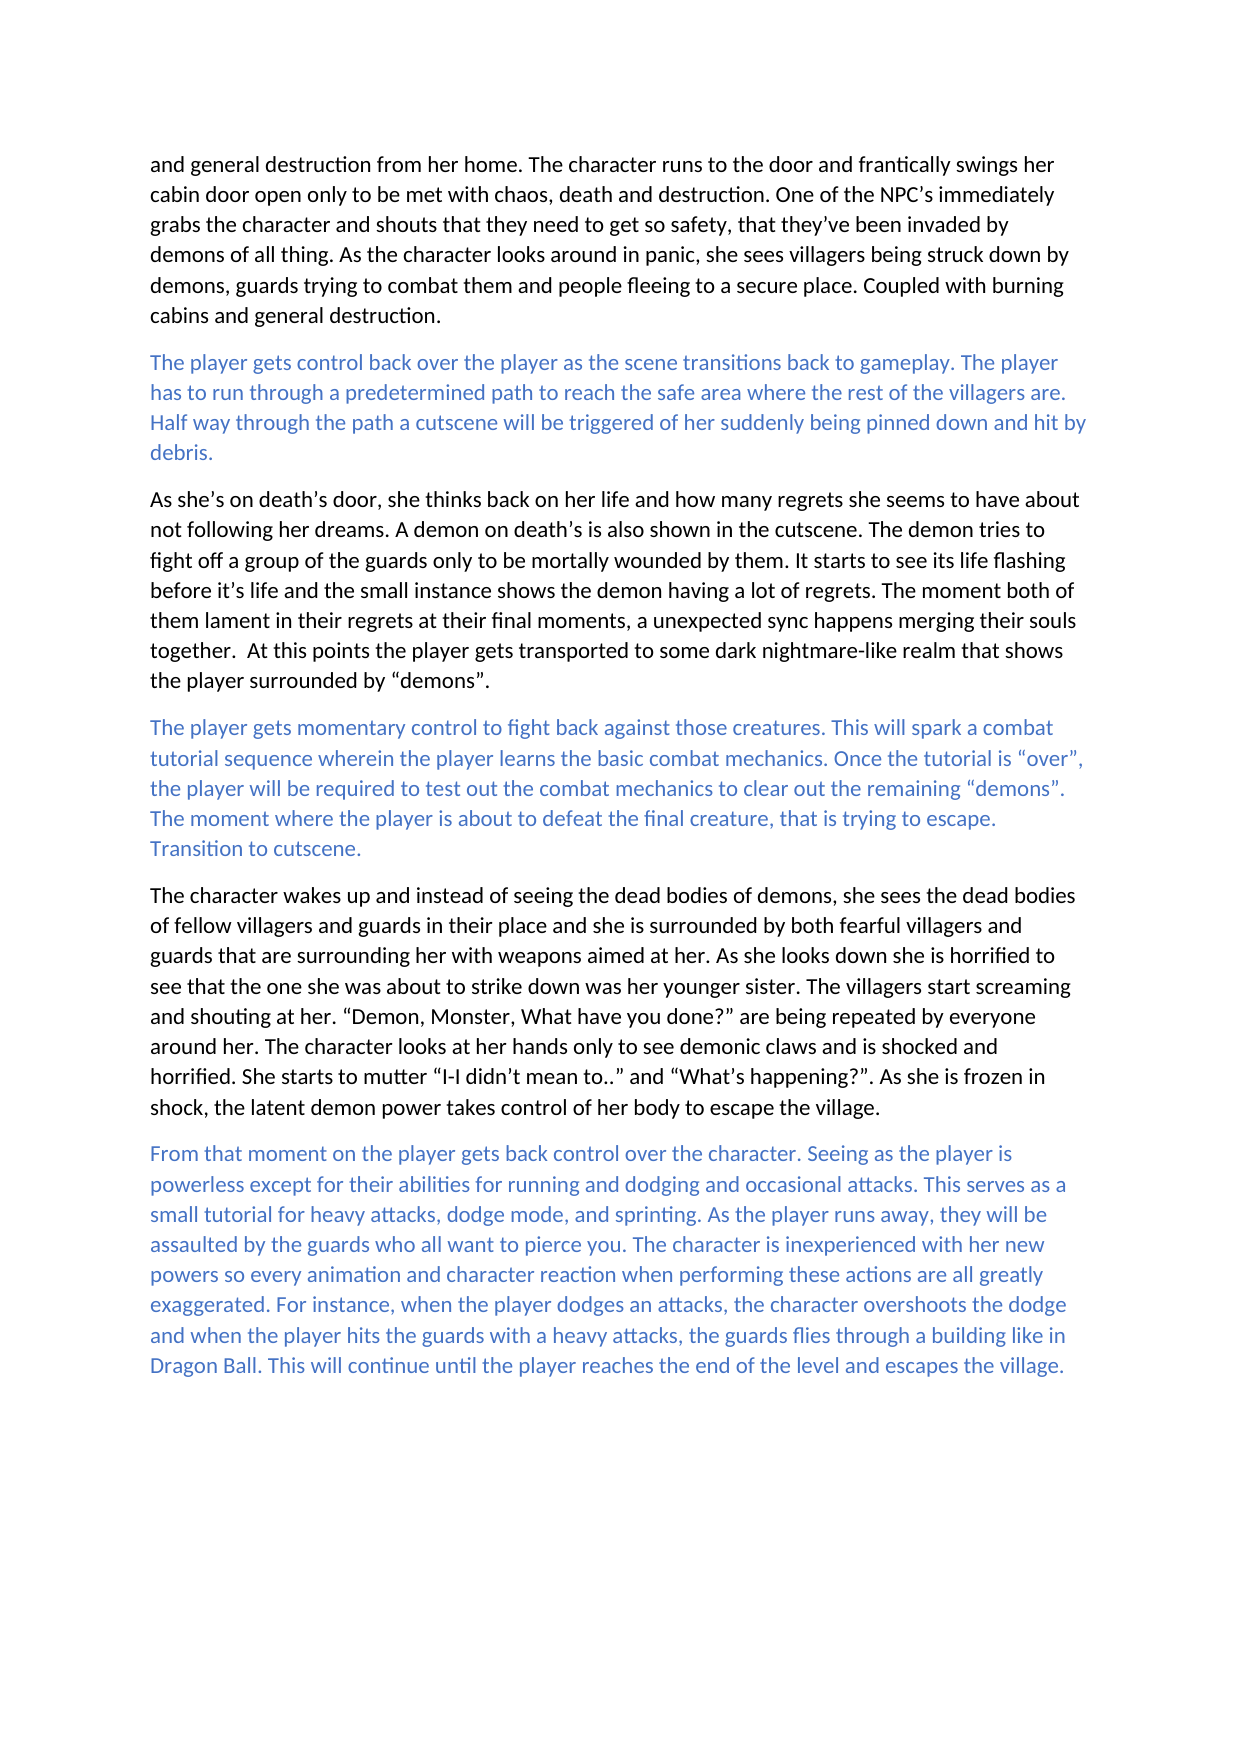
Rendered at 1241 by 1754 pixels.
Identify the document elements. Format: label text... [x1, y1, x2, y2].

text The character wakes up and instead of seeing the dead bodies of demons, she sees the dead bodies of fellow villagers and guards in their place and she is surrounded by both fearful villagers and guards that are surrounding her with weapons aimed at her. As she looks down she is horrified to see that the one she was about to strike down was her younger sister. The villagers start screaming and shouting at her. “Demon, Monster, What have you done?” are being repeated by everyone around her. The character looks at her hands only to see demonic claws and is shocked and horrified. She starts to mutter “I-I didn’t mean to..” and “What’s happening?”. As she is frozen in shock, the latent demon power takes control of her body to escape the village. [150, 881, 1090, 1121]
text From that moment on the player gets back control over the character. Seeing as the player is powerless except for their abilities for running and dodging and occasional attacks. This serves as a small tutorial for heavy attacks, dodge mode, and sprinting. As the player runs away, they will be assaulted by the guards who all want to pierce you. The character is inexperienced with her new powers so every animation and character reaction when performing these actions are all greatly exaggerated. For instance, when the player dodges an attacks, the character overshoots the dodge and when the player hits the guards with a heavy attacks, the guards flies through a building like in Dragon Ball. This will continue until the player reaches the end of the level and escapes the village. [150, 1139, 1090, 1379]
text As she’s on death’s door, she thinks back on her life and how many regrets she seems to have about not following her dreams. A demon on death’s is also shown in the cutscene. The demon tries to fight off a group of the guards only to be mortally wounded by them. It starts to see its life flashing before it’s life and the small instance shows the demon having a lot of regrets. The moment both of them lament in their regrets at their final moments, a unexpected sync happens merging their souls together. At this points the player gets transported to some dark nightmare-like realm that shows the player surrounded by “demons”. [150, 485, 1090, 695]
text The player gets momentary control to fight back against those creatures. This will spark a combat tutorial sequence wherein the player learns the basic combat mechanics. Once the tutorial is “over”, the player will be required to test out the combat mechanics to clear out the remaining “demons”. The moment where the player is about to defeat the final creature, that is trying to escape. Transition to cutscene. [150, 713, 1090, 862]
text The player gets control back over the player as the scene transitions back to gameplay. The player has to run through a predetermined path to reach the safe area where the rest of the villagers are. Half way through the path a cutscene will be triggered of her suddenly being pinned down and hit by debris. [150, 348, 1090, 467]
